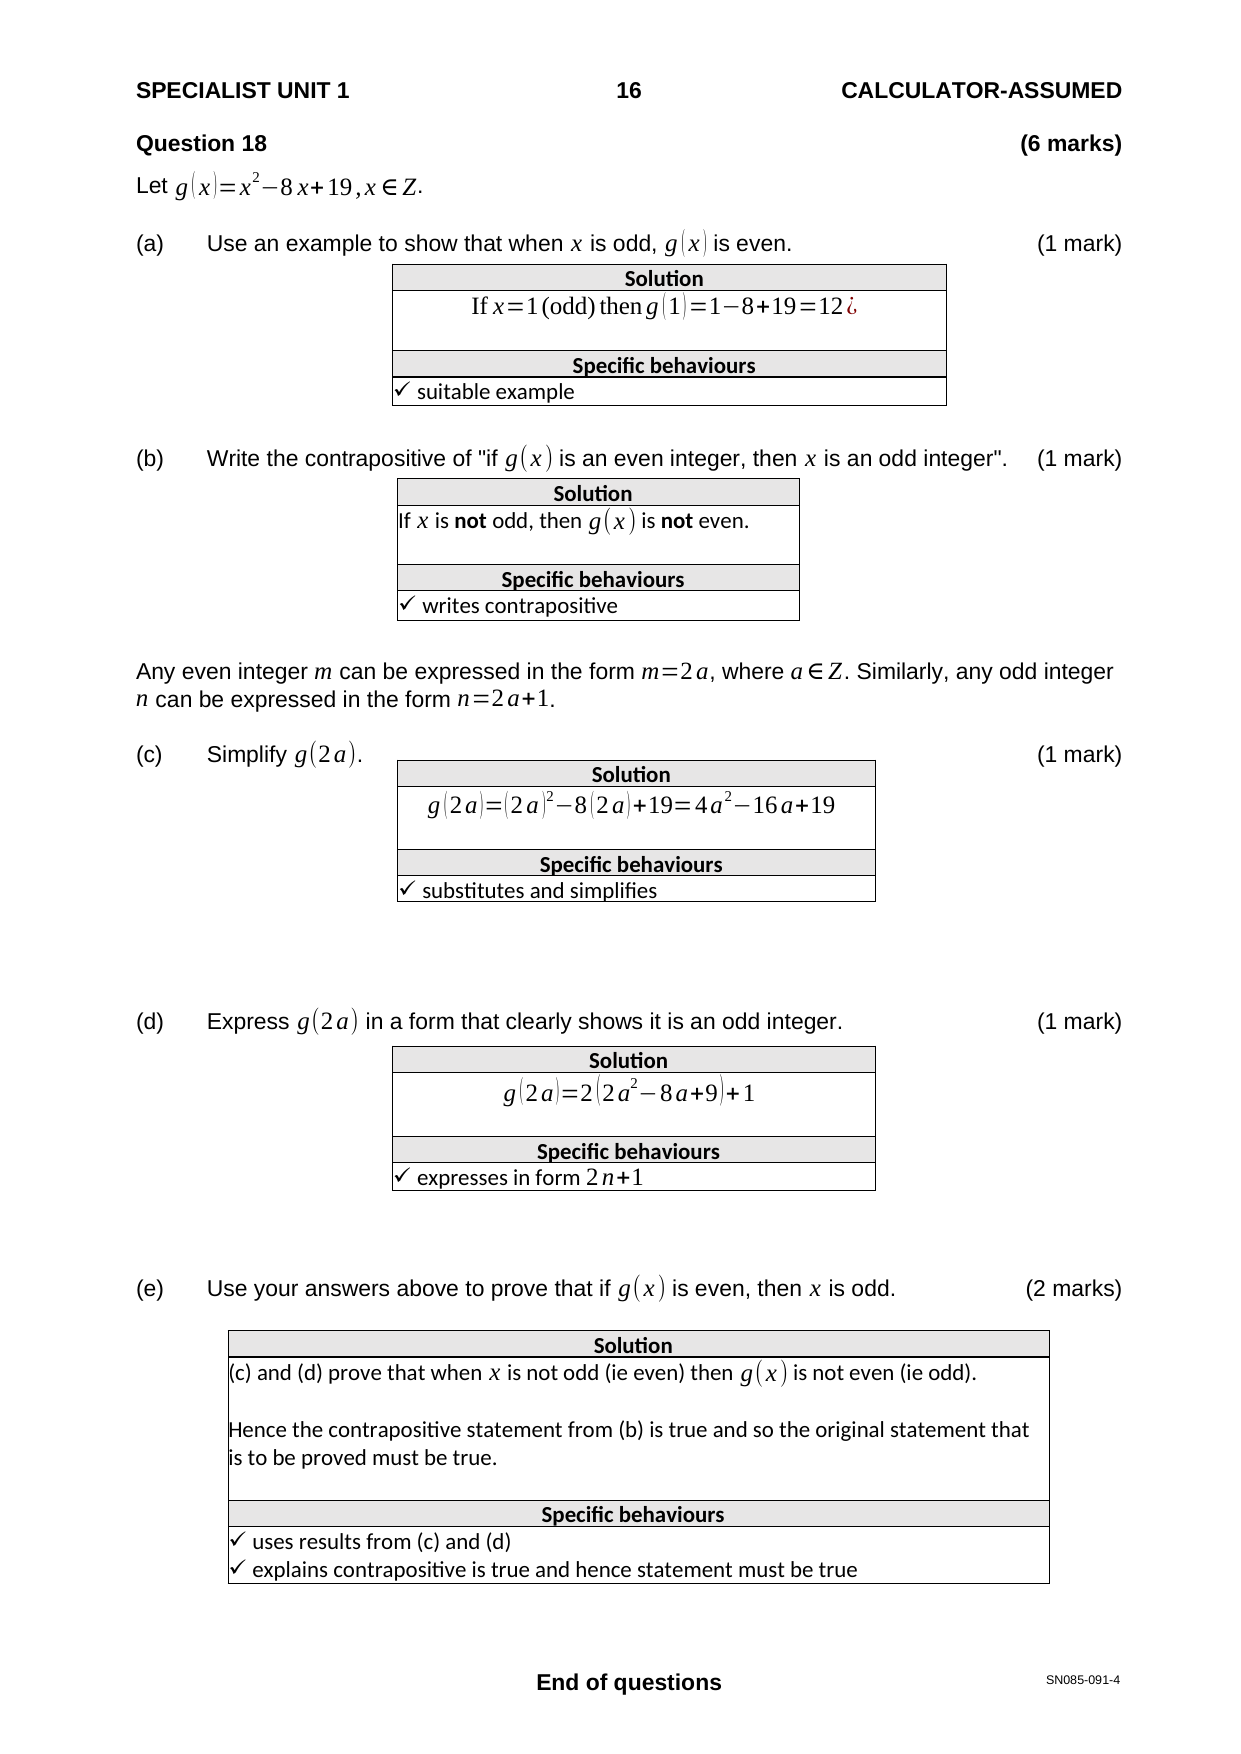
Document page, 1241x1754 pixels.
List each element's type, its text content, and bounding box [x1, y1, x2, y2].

text Any even integer can be expressed in the form , where . Similarly, any odd integer can be expressed in the form . [136, 657, 1122, 713]
text (e) Use your answers above to prove that if is even, then is odd. (2 marks) [136, 1273, 1122, 1303]
text Let . [136, 169, 1122, 201]
text (d) Express in a form that clearly shows it is an odd integer. (1 mark) [136, 1006, 1122, 1036]
text (b) Write the contrapositive of "if is an even integer, then is an odd integer". (1 mark) [136, 443, 1122, 473]
text Question 18 (6 marks) [136, 130, 1122, 156]
text (c) Simplify . (1 mark) [136, 739, 1122, 769]
text (a) Use an example to show that when is odd, is even. (1 mark) [136, 228, 1122, 258]
